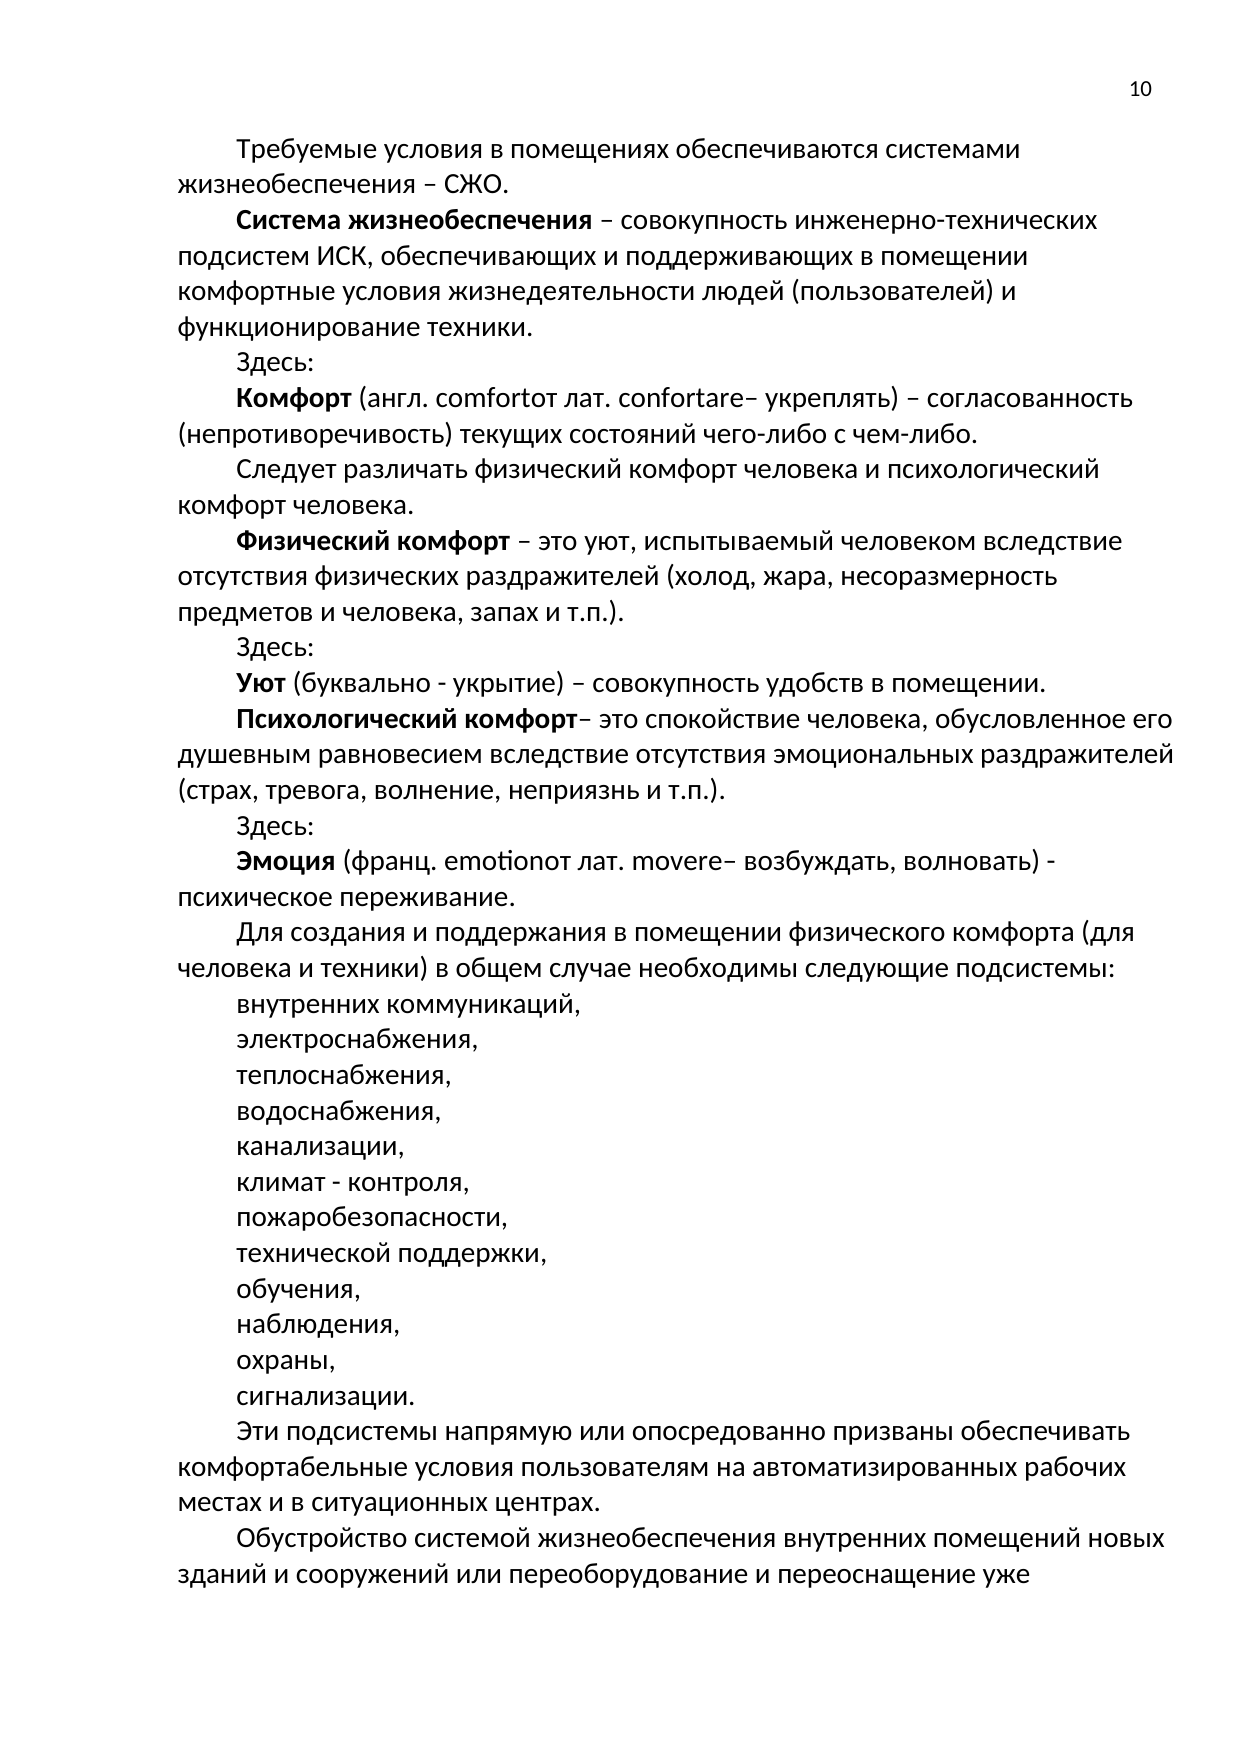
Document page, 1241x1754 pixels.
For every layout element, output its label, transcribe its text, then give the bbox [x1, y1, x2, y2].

text Уют (буквально - укрытие) – совокупность удобств в помещении. [177, 664, 1181, 700]
text Физический комфорт – это уют, испытываемый человеком вследствие отсутствия физических раздражителей (холод, жара, несоразмерность предметов и человека, запах и т.п.). [177, 522, 1181, 628]
text Психологический комфорт– это спокойствие человека, обусловленное его душевным равновесием вследствие отсутствия эмоциональных раздражителей (страх, тревога, волнение, неприязнь и т.п.). [177, 700, 1181, 807]
text Следует различать физический комфорт человека и психологический комфорт человека. [177, 450, 1181, 522]
text электроснабжения, [177, 1020, 1181, 1056]
text Здесь: [177, 807, 1181, 842]
text пожаробезопасности, [177, 1198, 1181, 1234]
text Эмоция (франц. emotionот лат. movere– возбуждать, волновать) - психическое переживание. [177, 842, 1181, 913]
text наблюдения, [177, 1305, 1181, 1341]
text сигнализации. [177, 1377, 1181, 1412]
text Система жизнеобеспечения – совокупность инженерно-технических подсистем ИСК, обеспечивающих и поддерживающих в помещении комфортные условия жизнедеятельности людей (пользователей) и функционирование техники. [177, 201, 1181, 343]
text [177, 1519, 1181, 1590]
text климат - контроля, [177, 1163, 1181, 1198]
text Для создания и поддержания в помещении физического комфорта (для человека и техники) в общем случае необходимы следующие подсистемы: [177, 913, 1181, 985]
text водоснабжения, [177, 1092, 1181, 1127]
text Здесь: [177, 343, 1181, 379]
text Комфорт (англ. comfortот лат. confortare– укреплять) – согласованность (непротиворечивость) текущих состояний чего-либо с чем-либо. [177, 379, 1181, 450]
text Здесь: [177, 628, 1181, 664]
text Эти подсистемы напрямую или опосредованно призваны обеспечивать комфортабельные условия пользователям на автоматизированных рабочих местах и в ситуационных центрах. [177, 1412, 1181, 1519]
text канализации, [177, 1127, 1181, 1163]
text Требуемые условия в помещениях обеспечиваются системами жизнеобеспечения – СЖО. [177, 130, 1181, 201]
text внутренних коммуникаций, [177, 985, 1181, 1020]
text теплоснабжения, [177, 1056, 1181, 1092]
text охраны, [177, 1341, 1181, 1377]
text технической поддержки, [177, 1234, 1181, 1270]
text обучения, [177, 1270, 1181, 1305]
